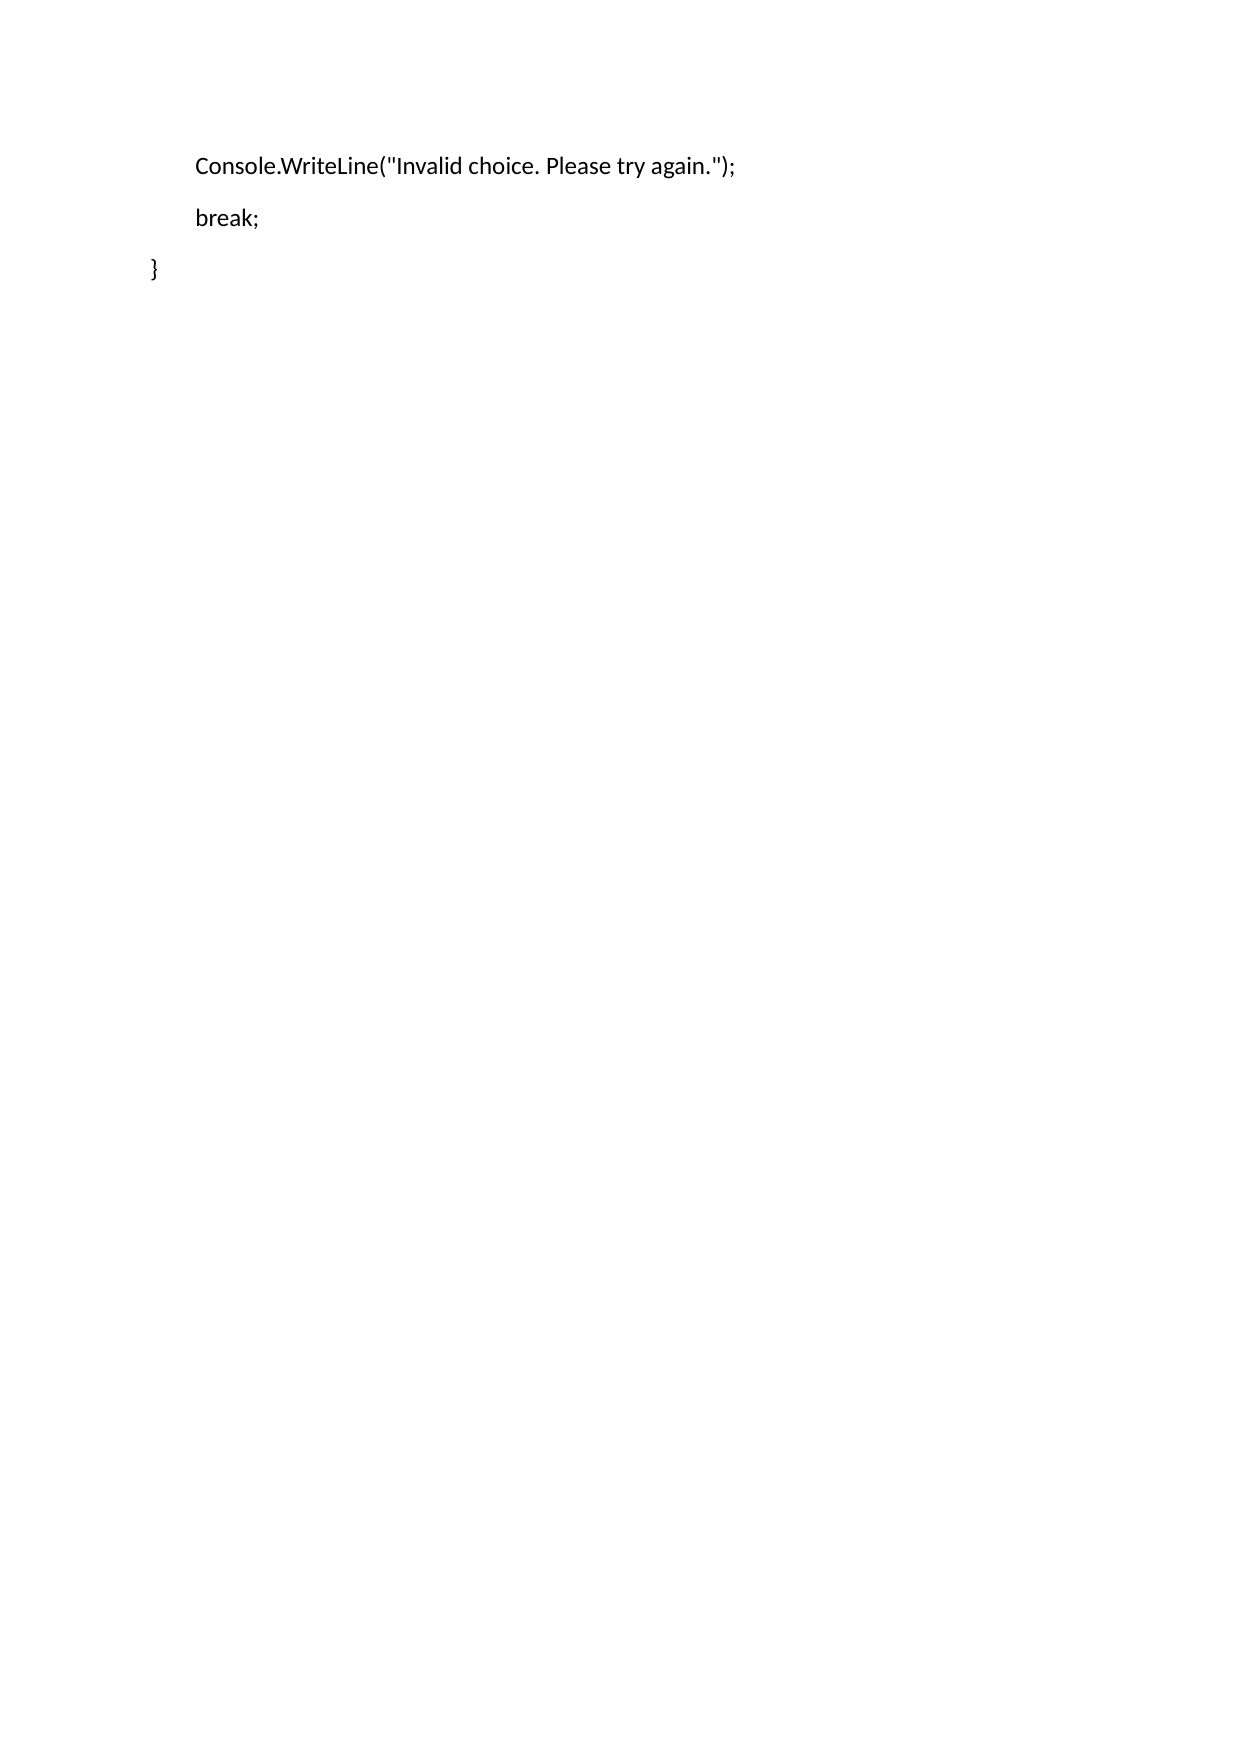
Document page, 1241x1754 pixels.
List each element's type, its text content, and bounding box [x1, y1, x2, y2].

text break; [150, 202, 1090, 232]
text } [150, 253, 1090, 284]
text Console.WriteLine("Invalid choice. Please try again."); [150, 150, 1090, 181]
